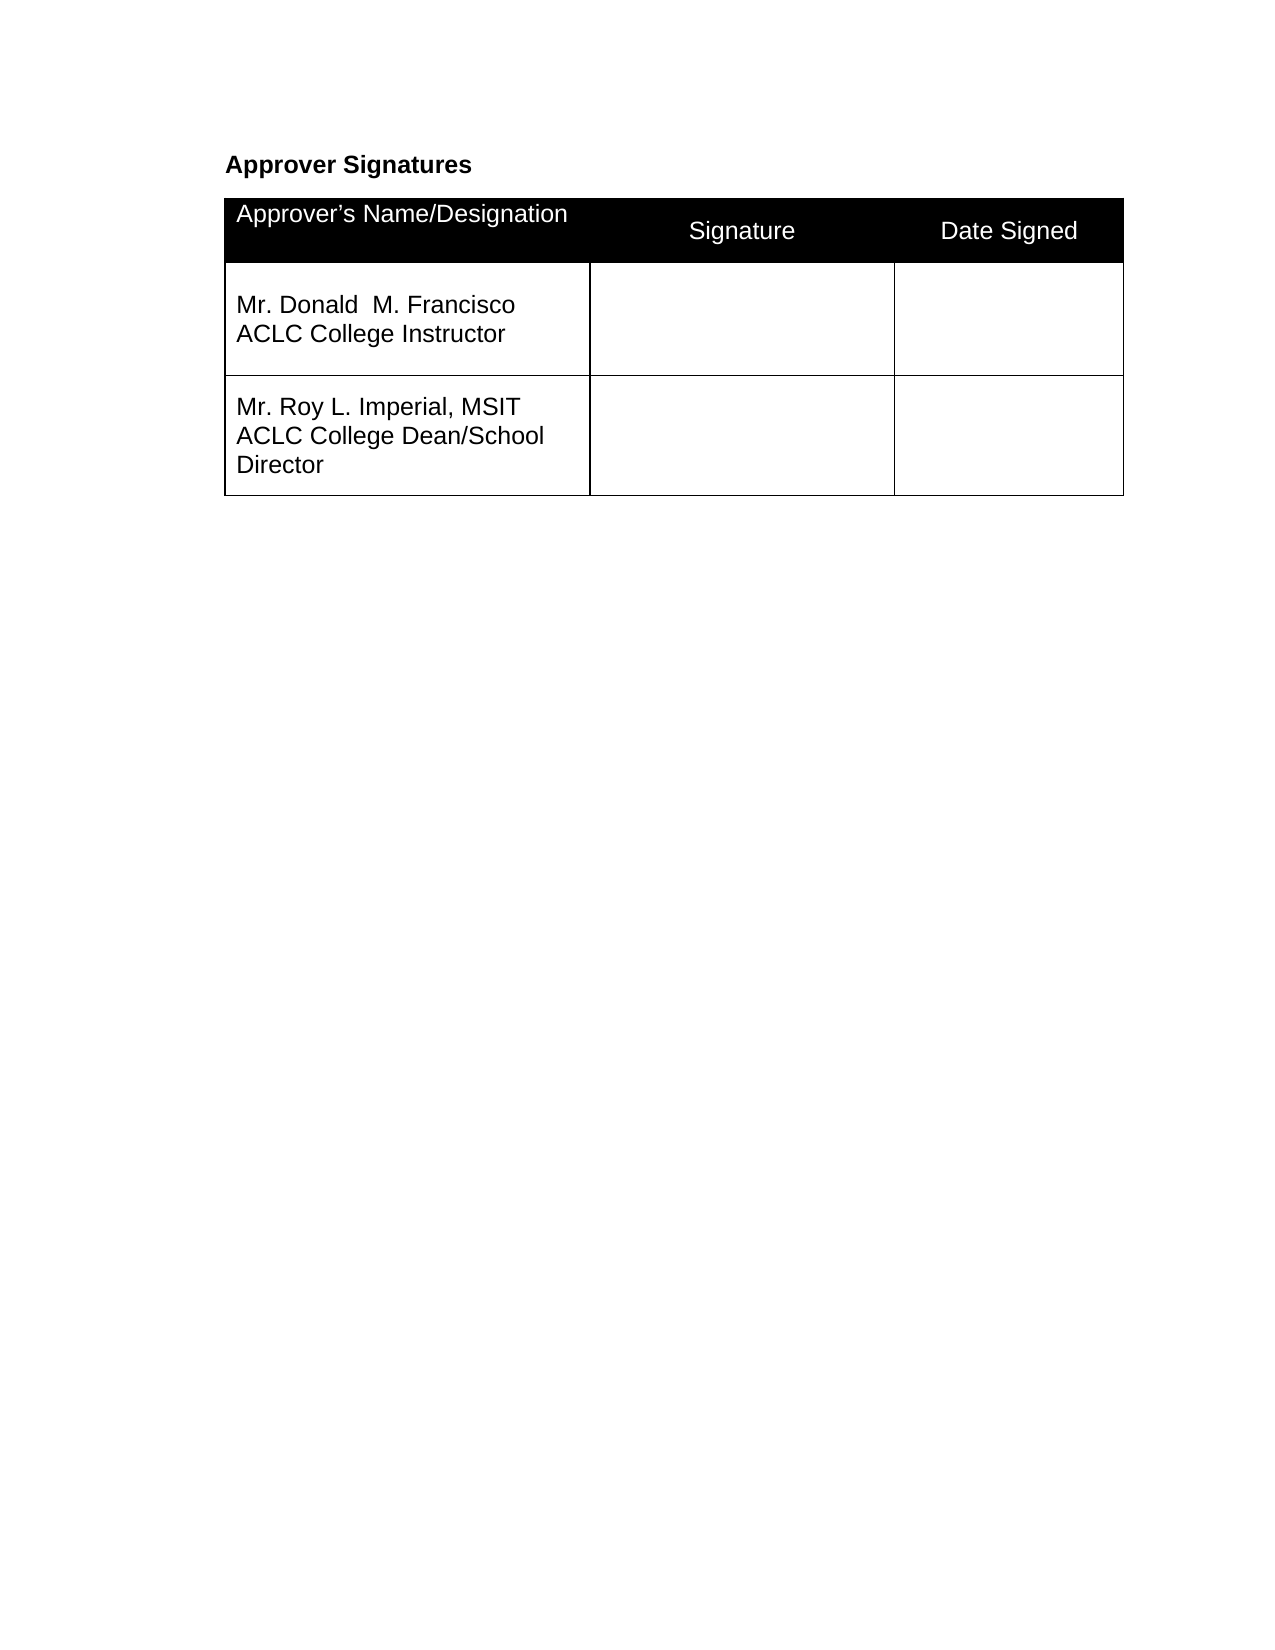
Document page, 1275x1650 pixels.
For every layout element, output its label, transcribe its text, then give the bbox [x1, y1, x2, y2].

table_cell [895, 376, 1123, 495]
text Approver Signatures [225, 150, 1125, 179]
table_header Approver’s Name/Designation [226, 199, 589, 262]
table_cell Mr. Roy L. Imperial, MSIT ACLC College Dean/School Director [226, 376, 589, 495]
table_cell [591, 263, 894, 374]
table_cell Mr. Donald M. Francisco ACLC College Instructor [226, 263, 589, 374]
table_header Date Signed [895, 199, 1123, 262]
table_cell [591, 376, 894, 495]
table_header Signature [591, 199, 894, 262]
table_cell [895, 263, 1123, 374]
